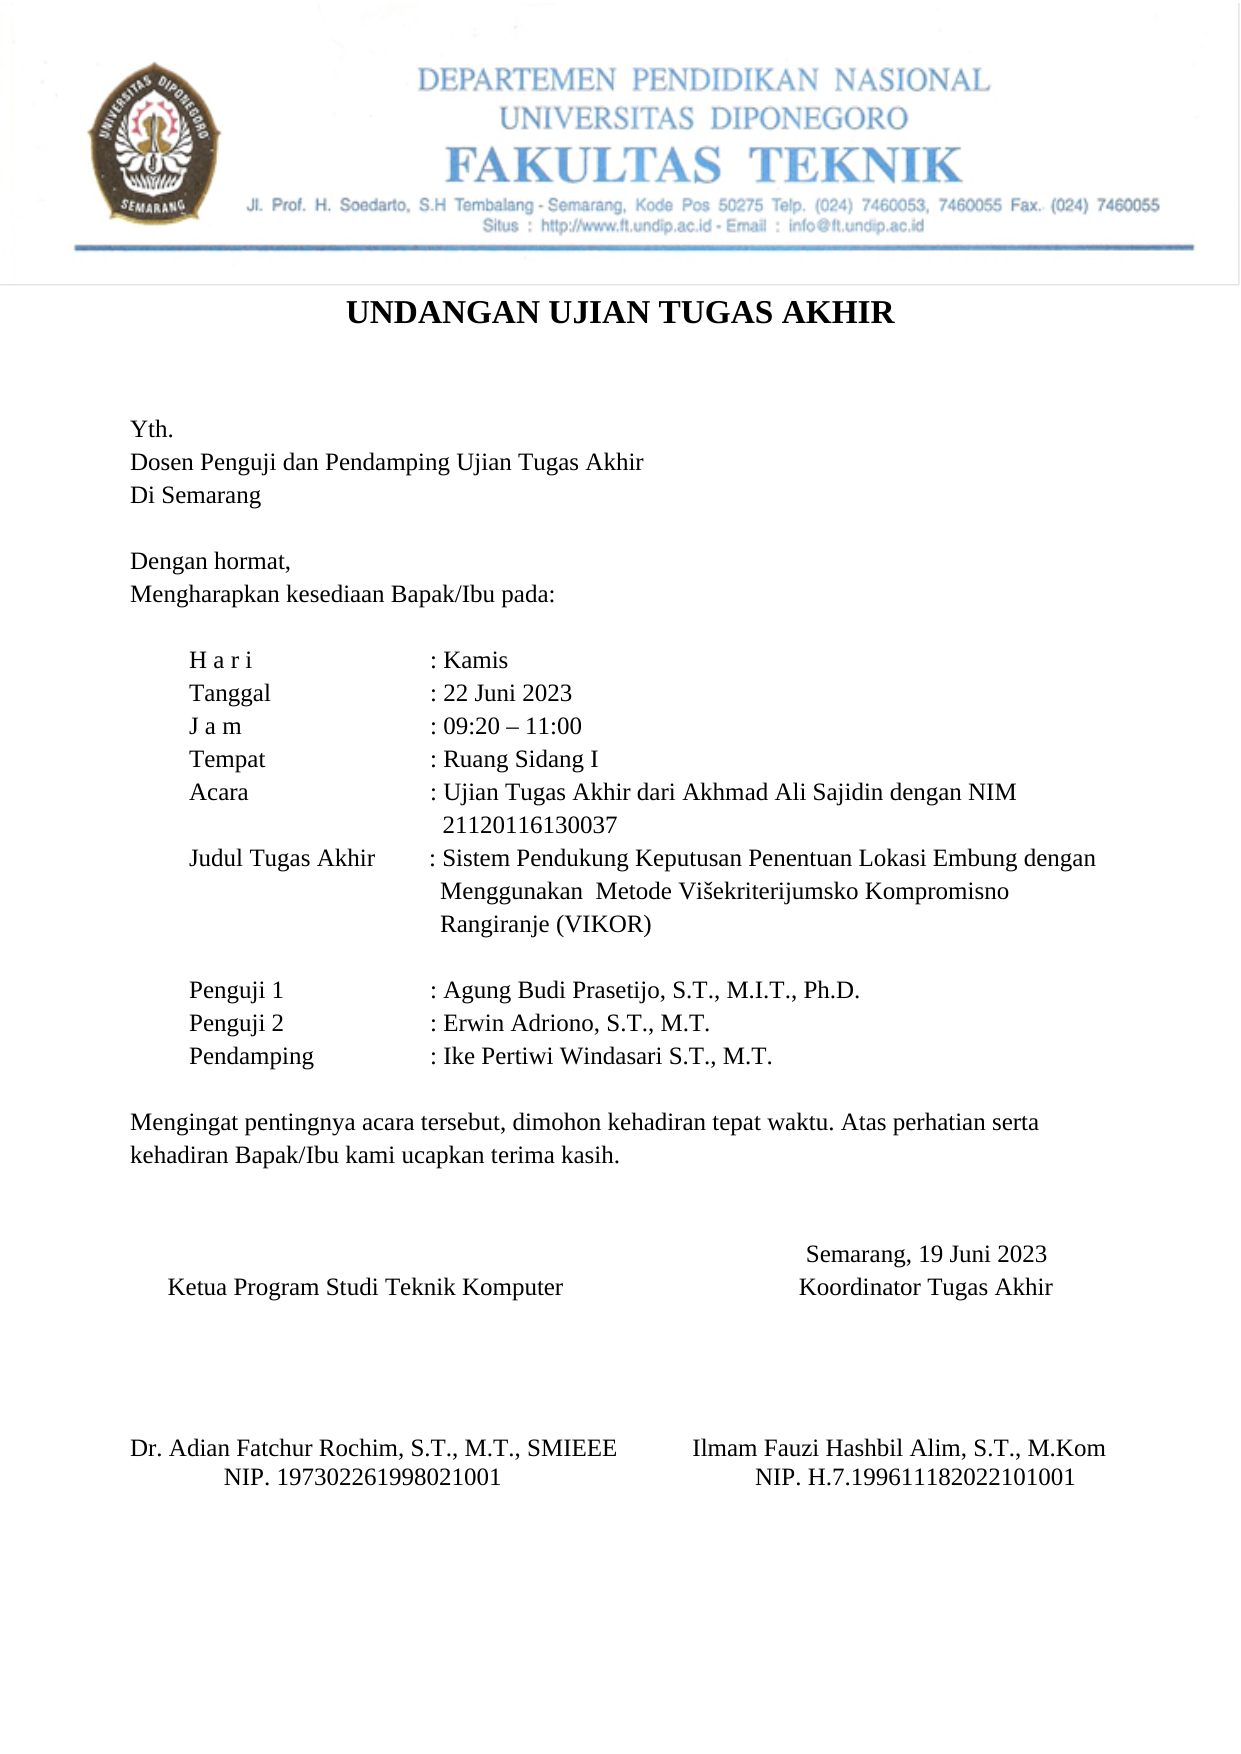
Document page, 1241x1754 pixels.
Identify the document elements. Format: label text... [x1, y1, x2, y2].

text Dosen Penguji dan Pendamping Ujian Tugas Akhir [130, 447, 1110, 476]
text UNDANGAN UJIAN TUGAS AKHIR [130, 266, 1110, 331]
text NIP. 197302261998021001 NIP. H.7.199611182022101001 [130, 1462, 1110, 1491]
text Semarang, 19 Juni 2023 [355, 1239, 1110, 1268]
picture [0, 3, 1241, 287]
text Penguji 2 : Erwin Adriono, S.T., M.T. [189, 1008, 1110, 1037]
text Ketua Program Studi Teknik Komputer Koordinator Tugas Akhir [130, 1272, 1110, 1301]
text Pendamping : Ike Pertiwi Windasari S.T., M.T. [189, 1041, 1110, 1070]
text Di Semarang [130, 480, 1110, 509]
text Mengingat pentingnya acara tersebut, dimohon kehadiran tepat waktu. Atas perhatian serta kehadiran Bapak/Ibu kami ucapkan terima kasih. [130, 1107, 1110, 1169]
text Mengharapkan kesediaan Bapak/Ibu pada: [130, 579, 1092, 608]
text Tempat : Ruang Sidang I [189, 744, 1110, 773]
text Judul Tugas Akhir : Sistem Pendukung Keputusan Penentuan Lokasi Embung dengan Menggunakan Metode Višekriterijumsko Kompromisno Rangiranje (VIKOR) [189, 843, 1110, 938]
text Yth. [130, 414, 1110, 443]
text Dengan hormat, [130, 546, 1110, 575]
text Tanggal : 22 Juni 2023 [189, 678, 1110, 707]
text Dr. Adian Fatchur Rochim, S.T., M.T., SMIEEE Ilmam Fauzi Hashbil Alim, S.T., M.Kom [130, 1433, 1110, 1462]
text Penguji 1 : Agung Budi Prasetijo, S.T., M.I.T., Ph.D. [189, 975, 1110, 1004]
text Acara : Ujian Tugas Akhir dari Akhmad Ali Sajidin dengan NIM 21120116130037 [189, 777, 1110, 839]
text H a r i : Kamis [189, 645, 1110, 674]
text J a m : 09:20 – 11:00 [189, 711, 1110, 740]
